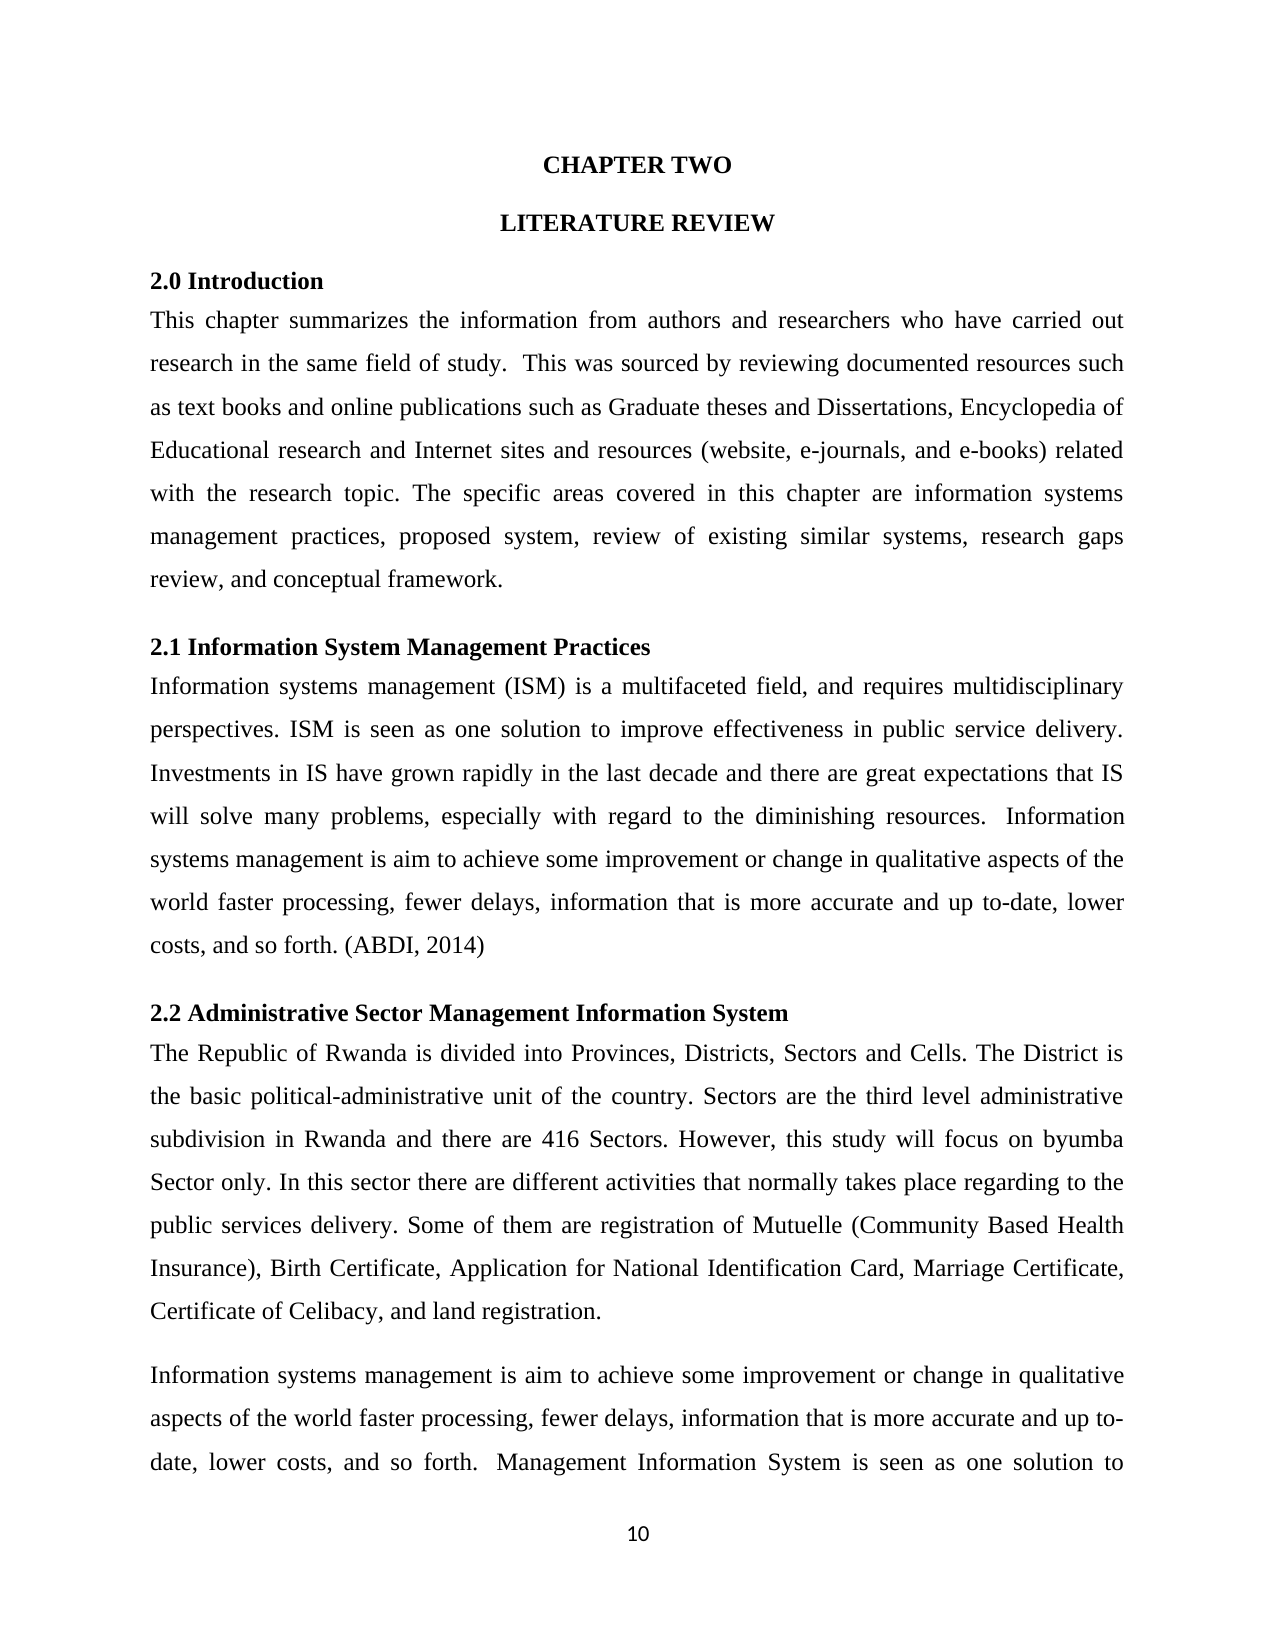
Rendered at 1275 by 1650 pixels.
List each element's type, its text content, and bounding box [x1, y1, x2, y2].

subtitle 2.1 Information System Management Practices [150, 632, 1125, 661]
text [150, 1360, 1125, 1475]
subtitle CHAPTER TWO [150, 150, 1125, 179]
text This chapter summarizes the information from authors and researchers who have carried out research in the same field of study. This was sourced by reviewing documented resources such as text books and online publications such as Graduate theses and Dissertations, Encyclopedia of Educational research and Internet sites and resources (website, e-journals, and e-books) related with the research topic. The specific areas covered in this chapter are information systems management practices, proposed system, review of existing similar systems, research gaps review, and conceptual framework. [150, 305, 1125, 593]
subtitle 2.0 Introduction [150, 266, 1125, 295]
subtitle LITERATURE REVIEW [150, 208, 1125, 237]
text Information systems management (ISM) is a multifaceted field, and requires multidisciplinary perspectives. ISM is seen as one solution to improve effectiveness in public service delivery. Investments in IS have grown rapidly in the last decade and there are great expectations that IS will solve many problems, especially with regard to the diminishing resources. Information systems management is aim to achieve some improvement or change in qualitative aspects of the world faster processing, fewer delays, information that is more accurate and up to-date, lower costs, and so forth. (ABDI, 2014) [150, 671, 1125, 959]
text The Republic of Rwanda is divided into Provinces, Districts, Sectors and Cells. The District is the basic political-administrative unit of the country. Sectors are the third level administrative subdivision in Rwanda and there are 416 Sectors. However, this study will focus on byumba Sector only. In this sector there are different activities that normally takes place regarding to the public services delivery. Some of them are registration of Mutuelle (Community Based Health Insurance), Birth Certificate, Application for National Identification Card, Marriage Certificate, Certificate of Celibacy, and land registration. [150, 1038, 1125, 1325]
subtitle 2.2 Administrative Sector Management Information System [150, 998, 1125, 1027]
